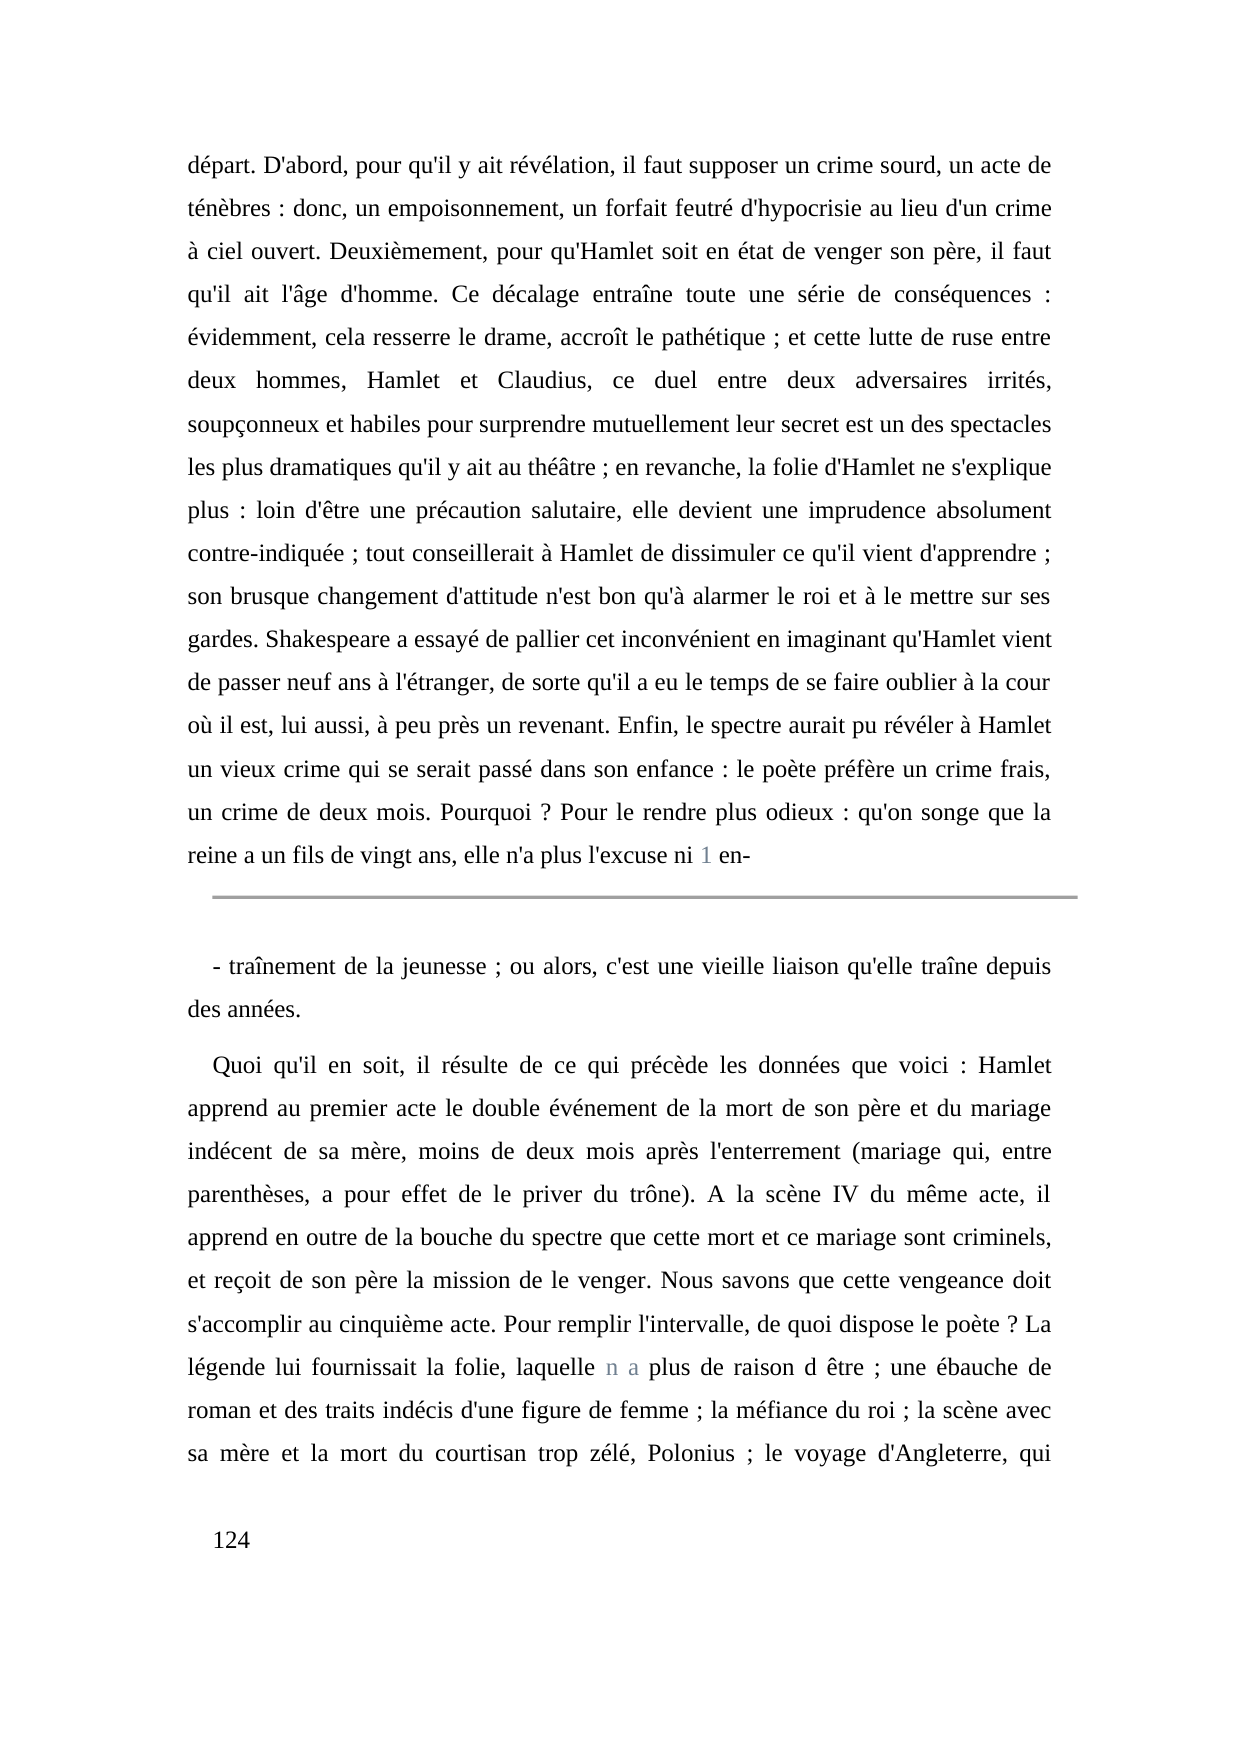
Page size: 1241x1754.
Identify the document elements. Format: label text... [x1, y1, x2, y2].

text - traînement de la jeunesse ; ou alors, c'est une vieille liaison qu'elle traîne depuis des années. [187, 951, 1053, 1023]
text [187, 1050, 1053, 1467]
